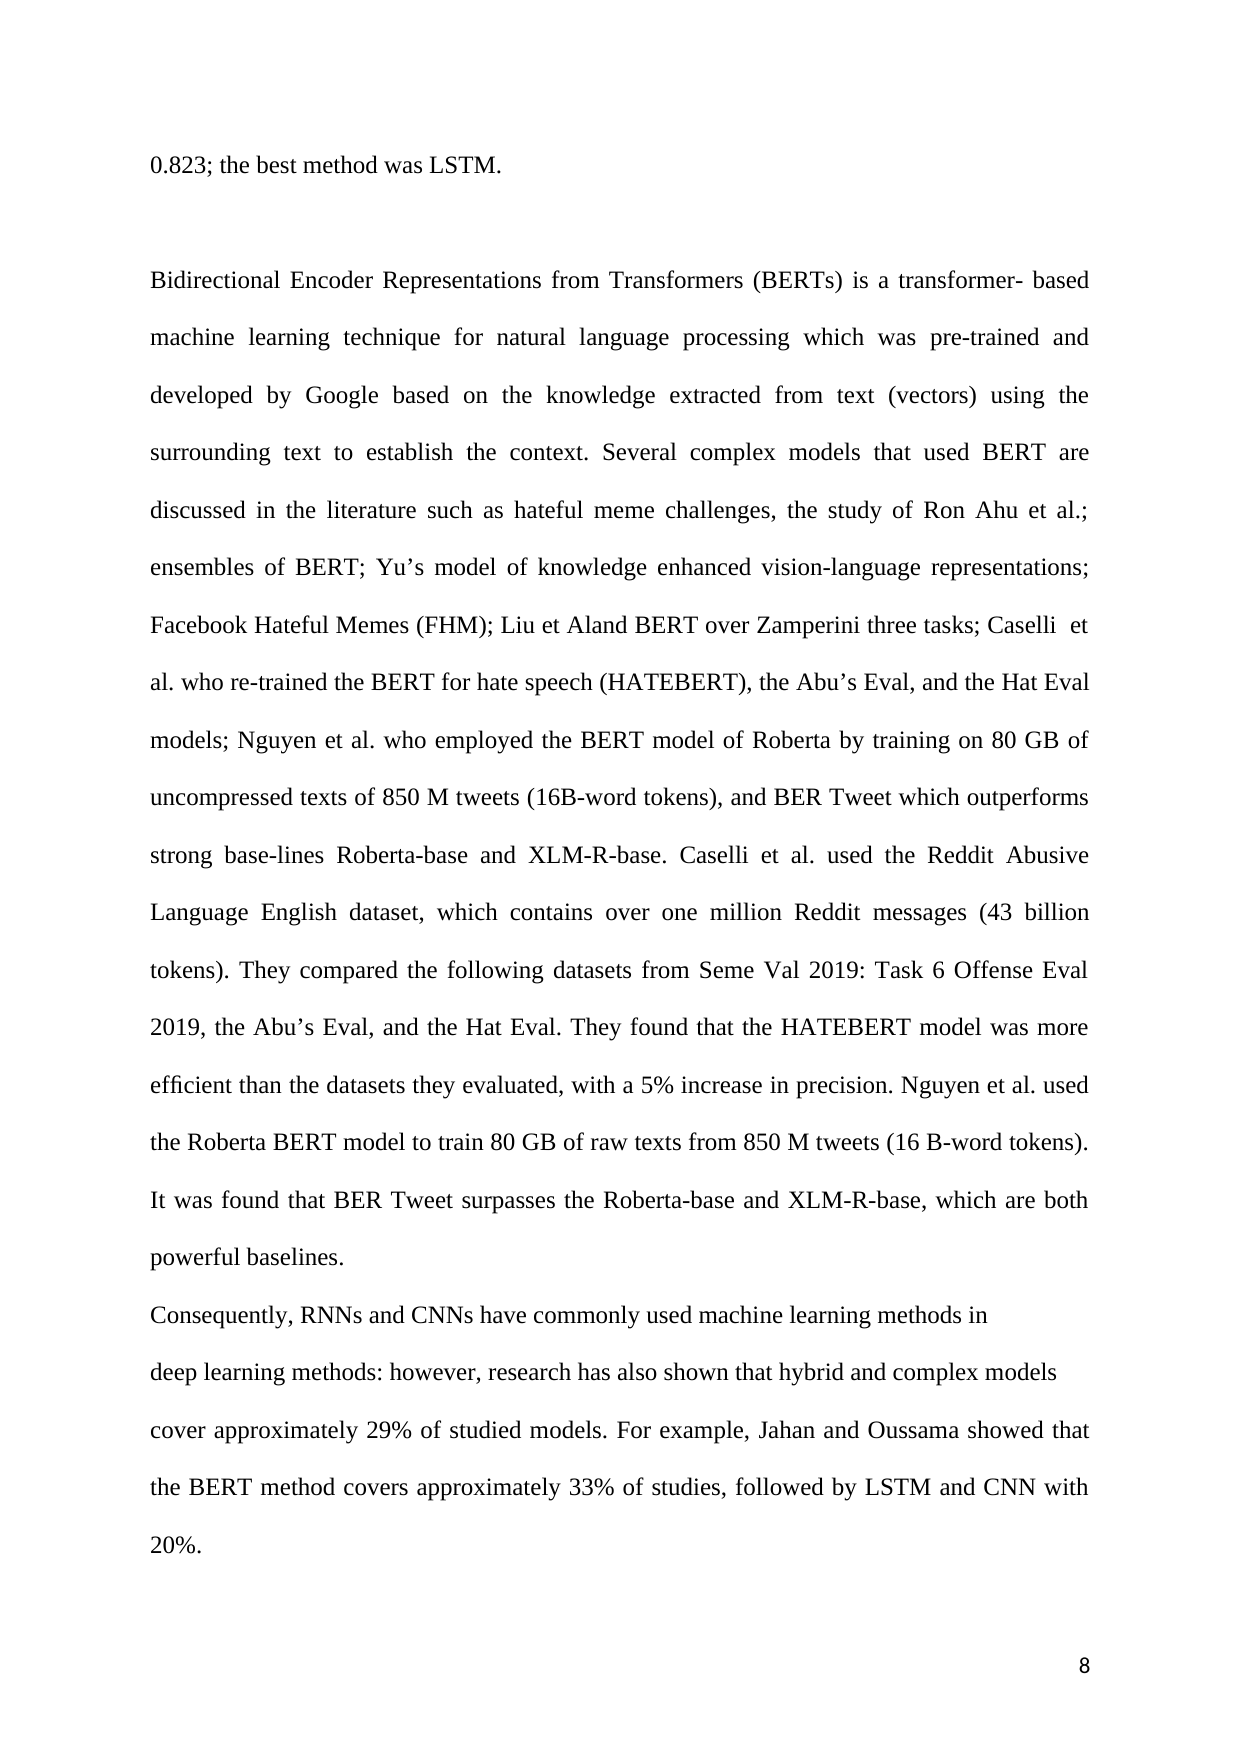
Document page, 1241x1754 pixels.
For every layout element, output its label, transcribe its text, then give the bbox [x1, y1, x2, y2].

text deep learning methods: however, research has also shown that hybrid and complex models [150, 1357, 1090, 1386]
text cover approximately 29% of studied models. For example, Jahan and Oussama showed that the BERT method covers approximately 33% of studies, followed by LSTM and CNN with 20%. [150, 1415, 1090, 1559]
text 0.823; the best method was LSTM. [150, 150, 1090, 179]
text Bidirectional Encoder Representations from Transformers (BERTs) is a transformer- based machine learning technique for natural language processing which was pre-trained and developed by Google based on the knowledge extracted from text (vectors) using the surrounding text to establish the context. Several complex models that used BERT are discussed in the literature such as hateful meme challenges, the study of Ron Ahu et al.; ensembles of BERT; Yu’s model of knowledge enhanced vision-language representations; Facebook Hateful Memes (FHM); Liu et Aland BERT over Zamperini three tasks; Caselli et al. who re-trained the BERT for hate speech (HATEBERT), the Abu’s Eval, and the Hat Eval models; Nguyen et al. who employed the BERT model of Roberta by training on 80 GB of uncompressed texts of 850 M tweets (16B-word tokens), and BER Tweet which outperforms strong base-lines Roberta-base and XLM-R-base. Caselli et al. used the Reddit Abusive Language English dataset, which contains over one million Reddit messages (43 billion tokens). They compared the following datasets from Seme Val 2019: Task 6 Offense Eval 2019, the Abu’s Eval, and the Hat Eval. They found that the HATEBERT model was more efﬁcient than the datasets they evaluated, with a 5% increase in precision. Nguyen et al. used the Roberta BERT model to train 80 GB of raw texts from 850 M tweets (16 B-word tokens). It was found that BER Tweet surpasses the Roberta-base and XLM-R-base, which are both powerful baselines. [150, 265, 1090, 1271]
text Consequently, RNNs and CNNs have commonly used machine learning methods in [150, 1300, 1090, 1329]
